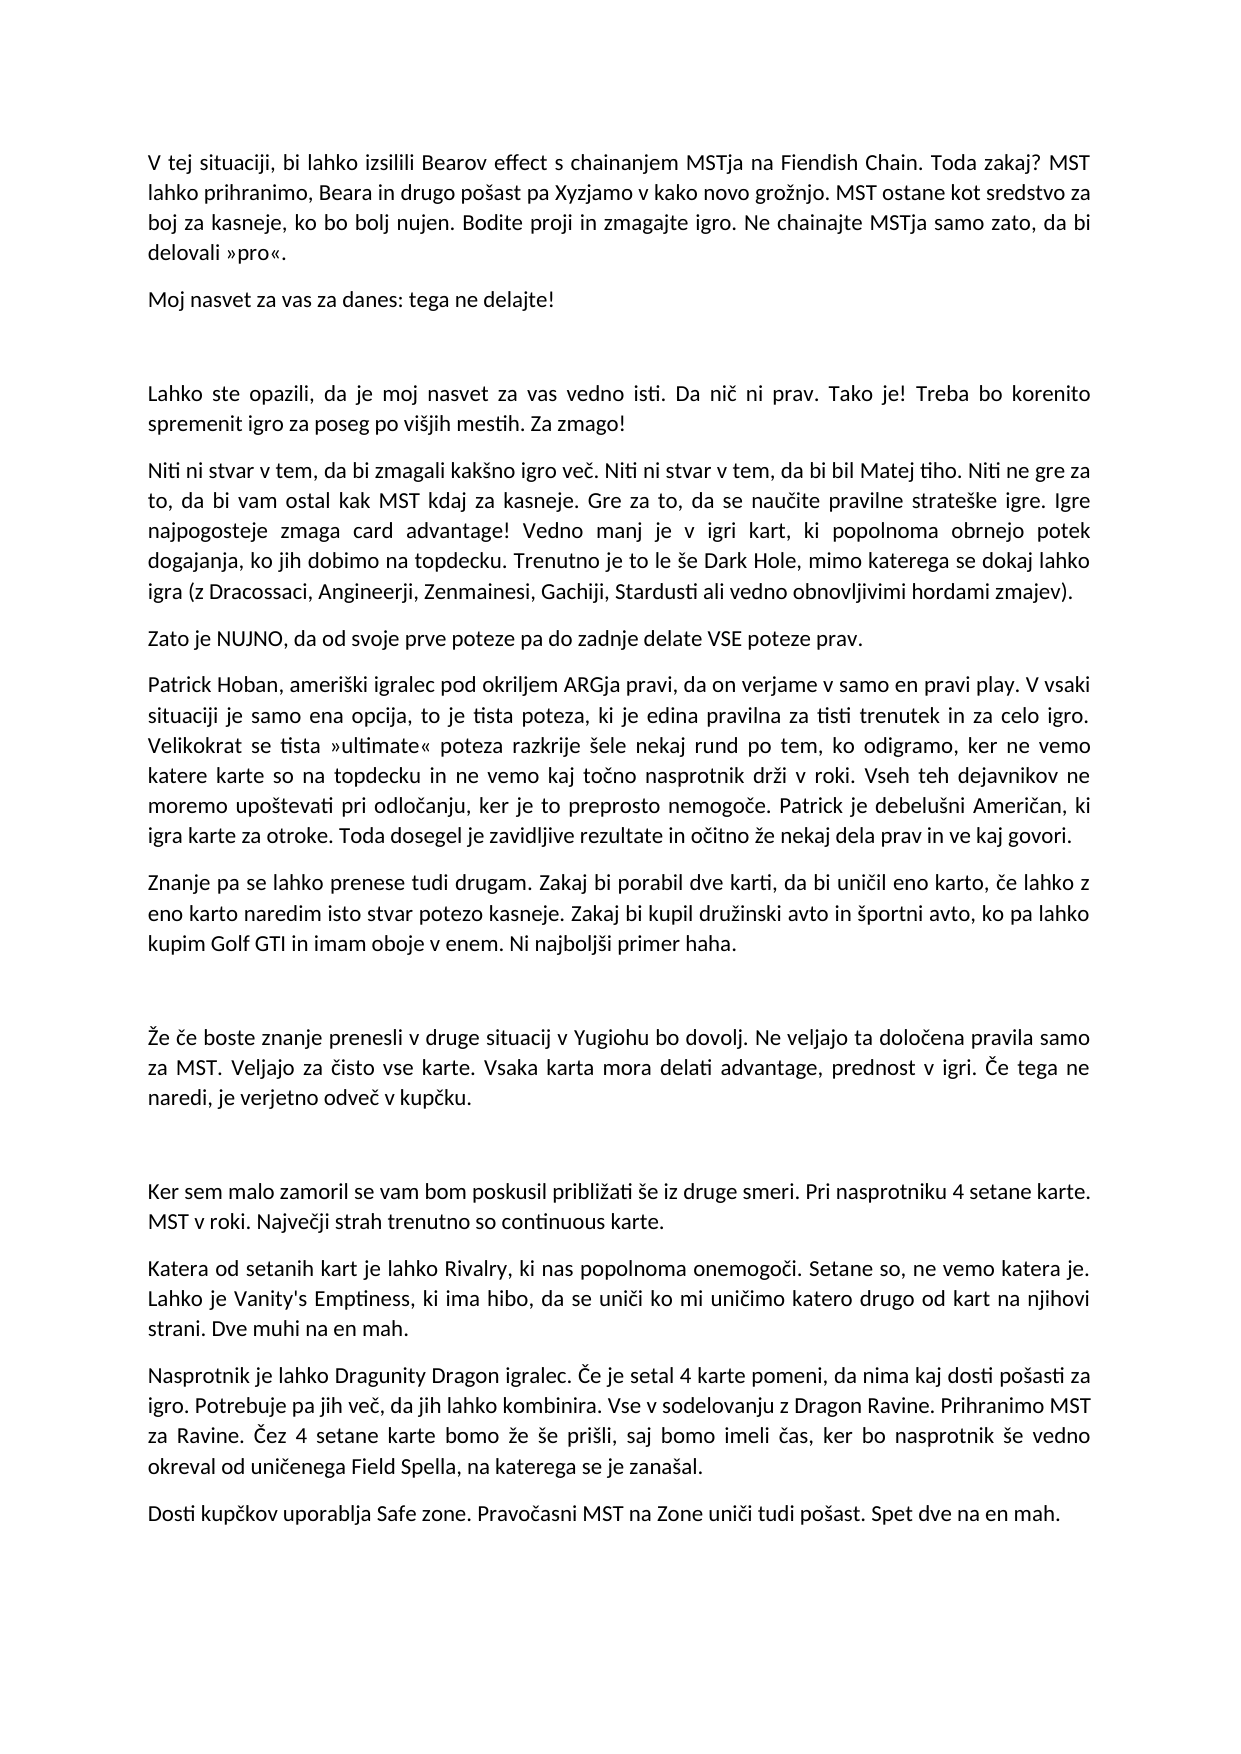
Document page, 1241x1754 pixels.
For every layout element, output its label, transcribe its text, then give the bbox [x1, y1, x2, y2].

text Nasprotnik je lahko Dragunity Dragon igralec. Če je setal 4 karte pomeni, da nima kaj dosti pošasti za igro. Potrebuje pa jih več, da jih lahko kombinira. Vse v sodelovanju z Dragon Ravine. Prihranimo MST za Ravine. Čez 4 setane karte bomo že še prišli, saj bomo imeli čas, ker bo nasprotnik še vedno okreval od uničenega Field Spella, na katerega se je zanašal. [148, 1361, 1093, 1480]
text V tej situaciji, bi lahko izsilili Bearov effect s chainanjem MSTja na Fiendish Chain. Toda zakaj? MST lahko prihranimo, Beara in drugo pošast pa Xyzjamo v kako novo grožnjo. MST ostane kot sredstvo za boj za kasneje, ko bo bolj nujen. Bodite proji in zmagajte igro. Ne chainajte MSTja samo zato, da bi delovali »pro«. [148, 148, 1093, 266]
text Zato je NUJNO, da od svoje prve poteze pa do zadnje delate VSE poteze prav. [148, 624, 1093, 652]
text Patrick Hoban, ameriški igralec pod okriljem ARGja pravi, da on verjame v samo en pravi play. V vsaki situaciji je samo ena opcija, to je tista poteza, ki je edina pravilna za tisti trenutek in za celo igro. Velikokrat se tista »ultimate« poteza razkrije šele nekaj rund po tem, ko odigramo, ker ne vemo katere karte so na topdecku in ne vemo kaj točno nasprotnik drži v roki. Vseh teh dejavnikov ne moremo upoštevati pri odločanju, ker je to preprosto nemogoče. Patrick je debelušni Američan, ki igra karte za otroke. Toda dosegel je zavidljive rezultate in očitno že nekaj dela prav in ve kaj govori. [148, 671, 1093, 849]
text Ker sem malo zamoril se vam bom poskusil približati še iz druge smeri. Pri nasprotniku 4 setane karte. MST v roki. Največji strah trenutno so continuous karte. [148, 1177, 1093, 1235]
text Znanje pa se lahko prenese tudi drugam. Zakaj bi porabil dve karti, da bi uničil eno karto, če lahko z eno karto naredim isto stvar potezo kasneje. Zakaj bi kupil družinski avto in športni avto, ko pa lahko kupim Golf GTI in imam oboje v enem. Ni najboljši primer haha. [148, 868, 1093, 957]
text Katera od setanih kart je lahko Rivalry, ki nas popolnoma onemogoči. Setane so, ne vemo katera je. Lahko je Vanity's Emptiness, ki ima hibo, da se uniči ko mi uničimo katero drugo od kart na njihovi strani. Dve muhi na en mah. [148, 1254, 1093, 1342]
text Niti ni stvar v tem, da bi zmagali kakšno igro več. Niti ni stvar v tem, da bi bil Matej tiho. Niti ne gre za to, da bi vam ostal kak MST kdaj za kasneje. Gre za to, da se naučite pravilne strateške igre. Igre najpogosteje zmaga card advantage! Vedno manj je v igri kart, ki popolnoma obrnejo potek dogajanja, ko jih dobimo na topdecku. Trenutno je to le še Dark Hole, mimo katerega se dokaj lahko igra (z Dracossaci, Angineerji, Zenmainesi, Gachiji, Stardusti ali vedno obnovljivimi hordami zmajev). [148, 456, 1093, 605]
text Moj nasvet za vas za danes: tega ne delajte! [148, 285, 1093, 313]
text Že če boste znanje prenesli v druge situacij v Yugiohu bo dovolj. Ne veljajo ta določena pravila samo za MST. Veljajo za čisto vse karte. Vsaka karta mora delati advantage, prednost v igri. Če tega ne naredi, je verjetno odveč v kupčku. [148, 1023, 1093, 1111]
text Lahko ste opazili, da je moj nasvet za vas vedno isti. Da nič ni prav. Tako je! Treba bo korenito spremenit igro za poseg po višjih mestih. Za zmago! [148, 379, 1093, 437]
text Dosti kupčkov uporablja Safe zone. Pravočasni MST na Zone uniči tudi pošast. Spet dve na en mah. [148, 1499, 1093, 1527]
